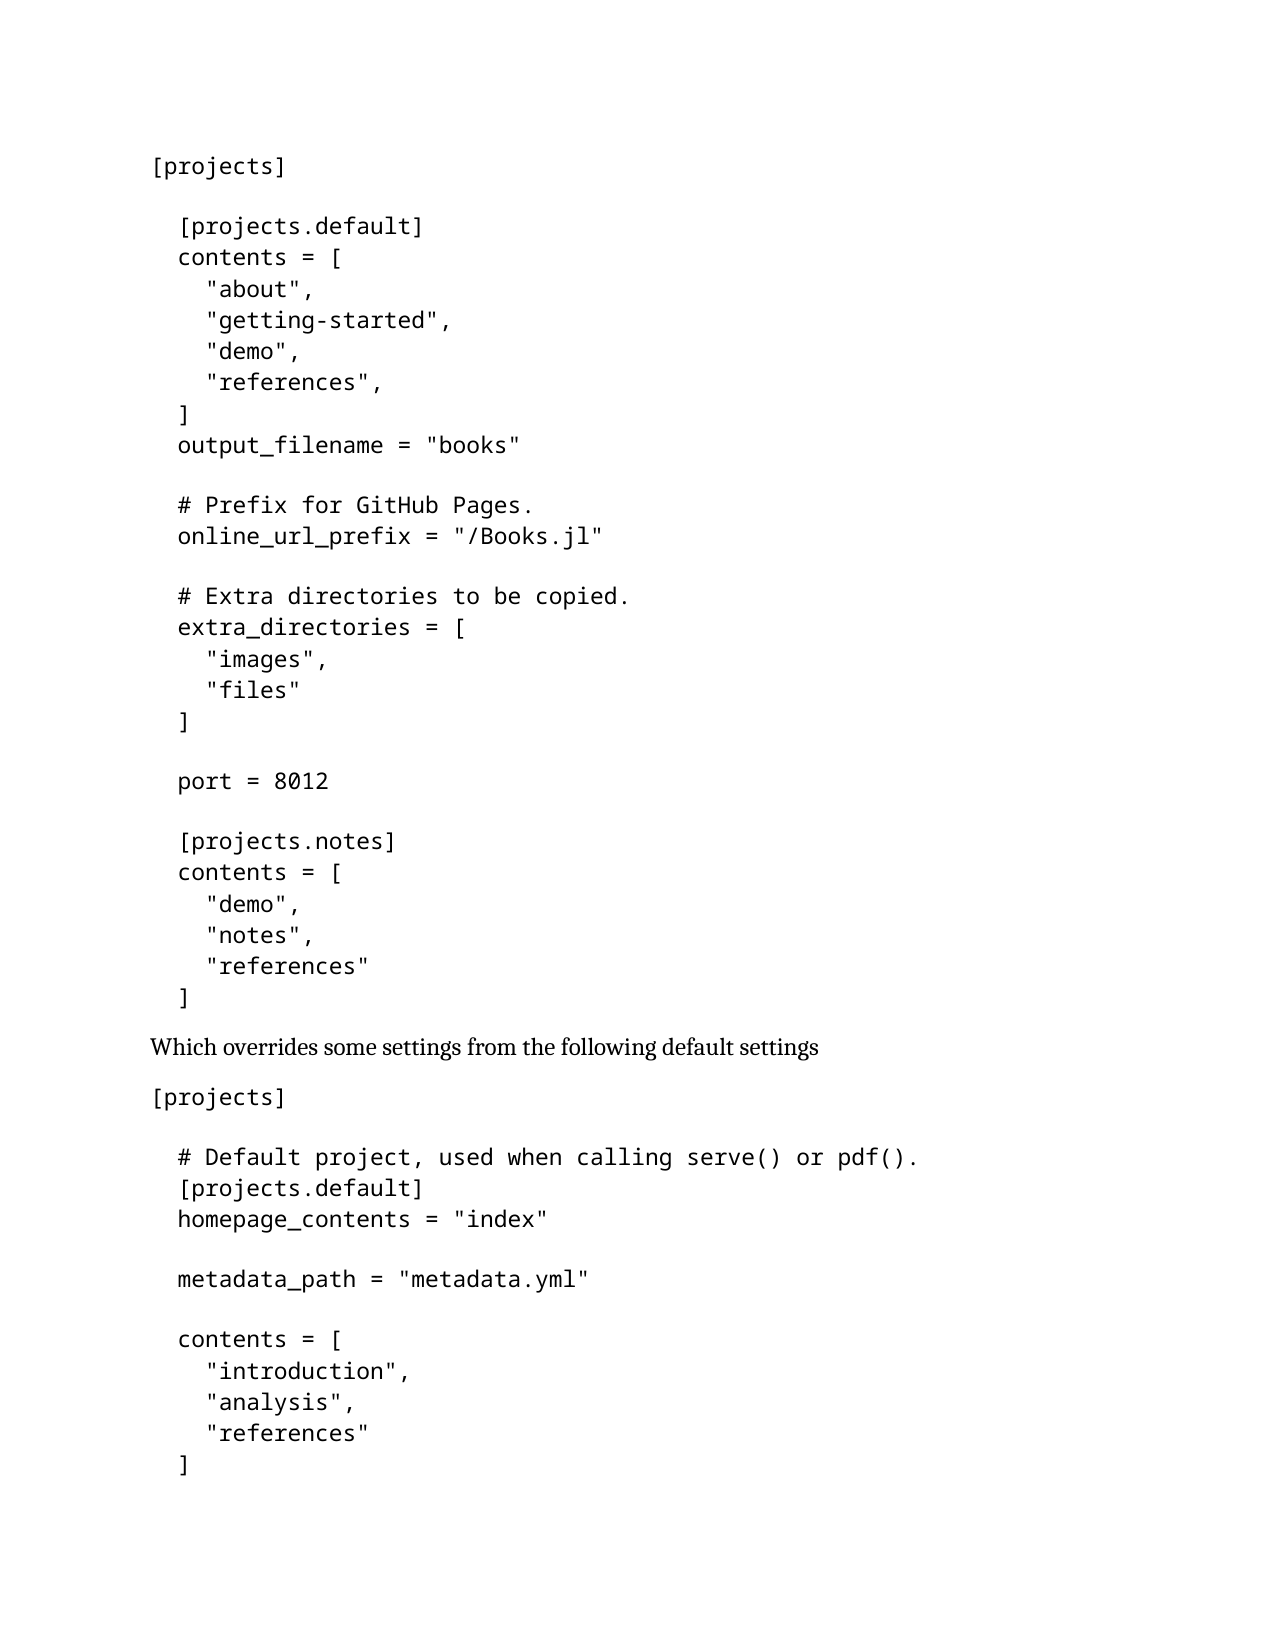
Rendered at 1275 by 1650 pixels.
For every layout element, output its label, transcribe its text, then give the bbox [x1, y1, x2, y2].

text Which overrides some settings from the following default settings [150, 1033, 1125, 1062]
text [150, 1081, 1125, 1479]
text [projects] [projects.default] contents = [ "about", "getting-started", "demo", "references", ] output_filename = "books" # Prefix for GitHub Pages. online_url_prefix = "/Books.jl" # Extra directories to be copied. extra_directories = [ "images", "files" ] port = 8012 [projects.notes] contents = [ "demo", "notes", "references" ] [150, 150, 1125, 1012]
